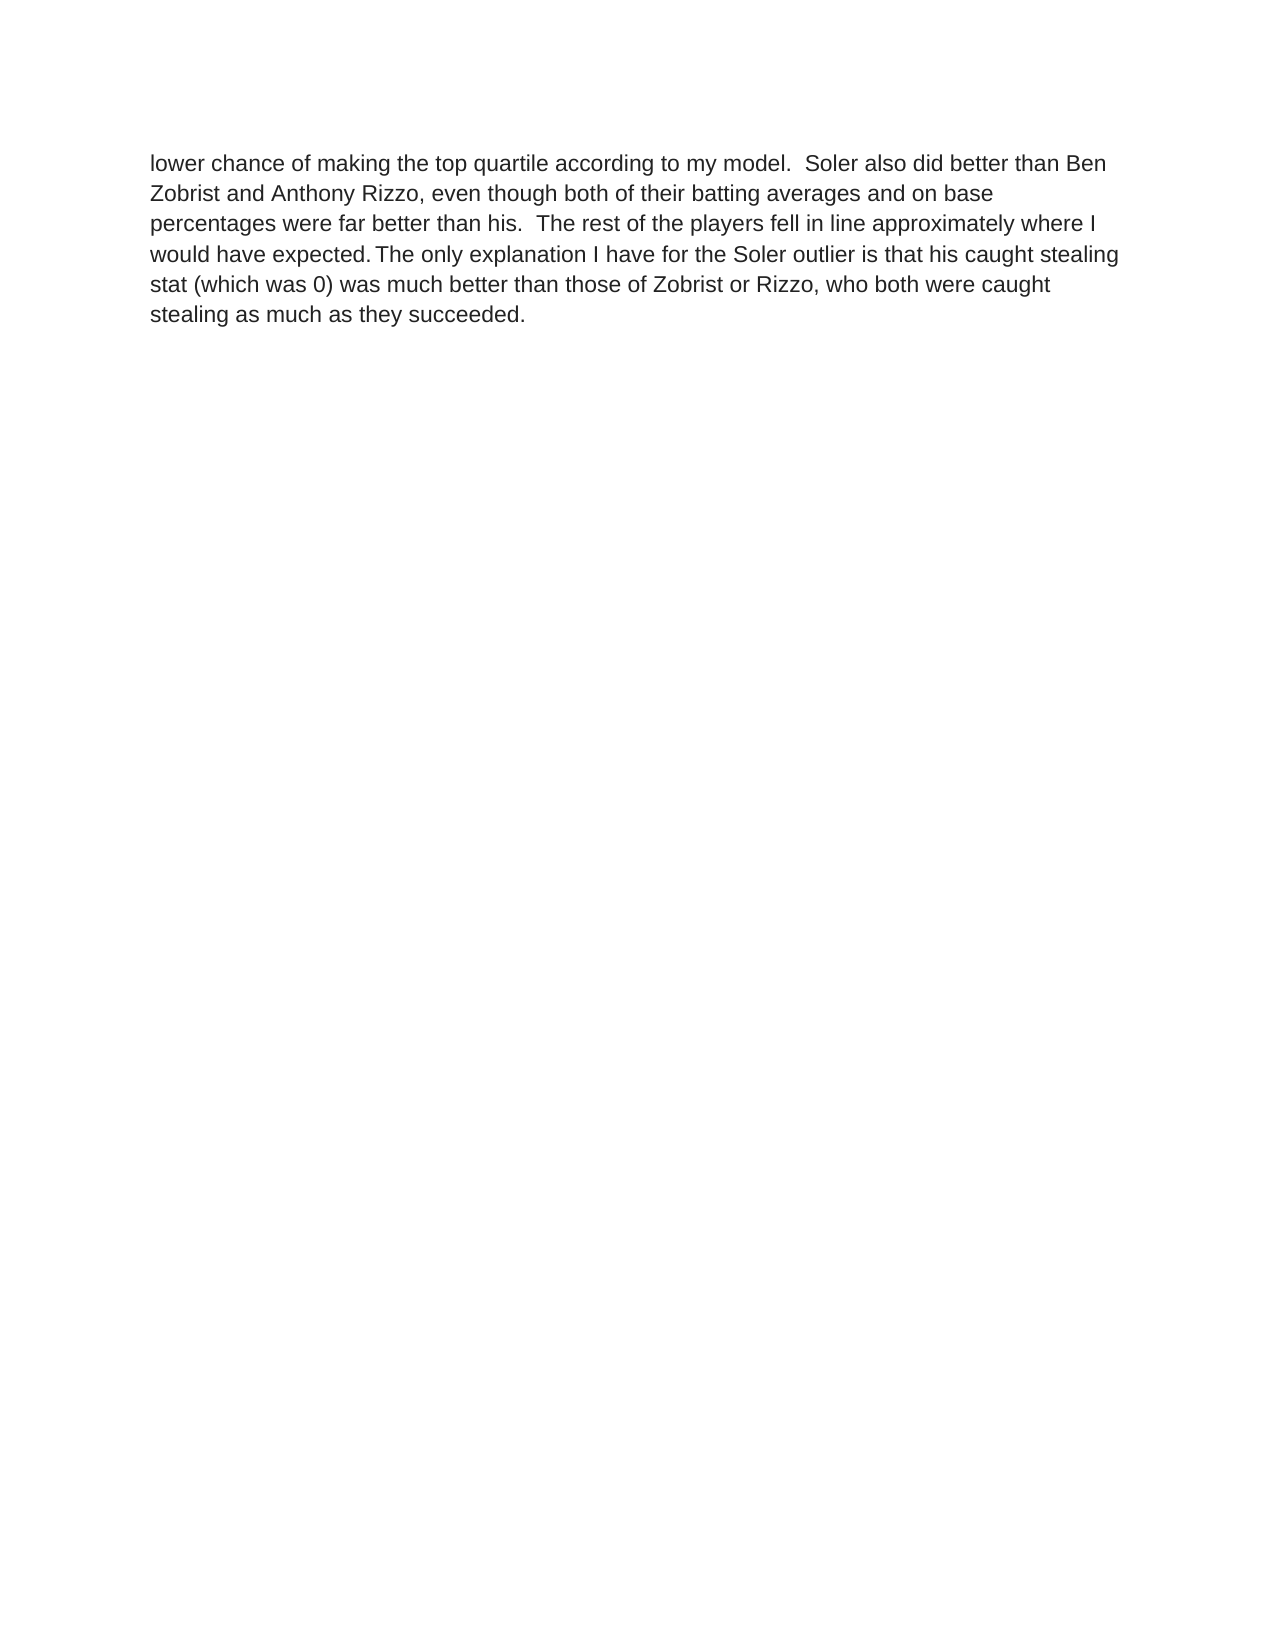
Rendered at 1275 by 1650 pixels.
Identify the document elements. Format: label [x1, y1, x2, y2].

text [150, 150, 1125, 327]
